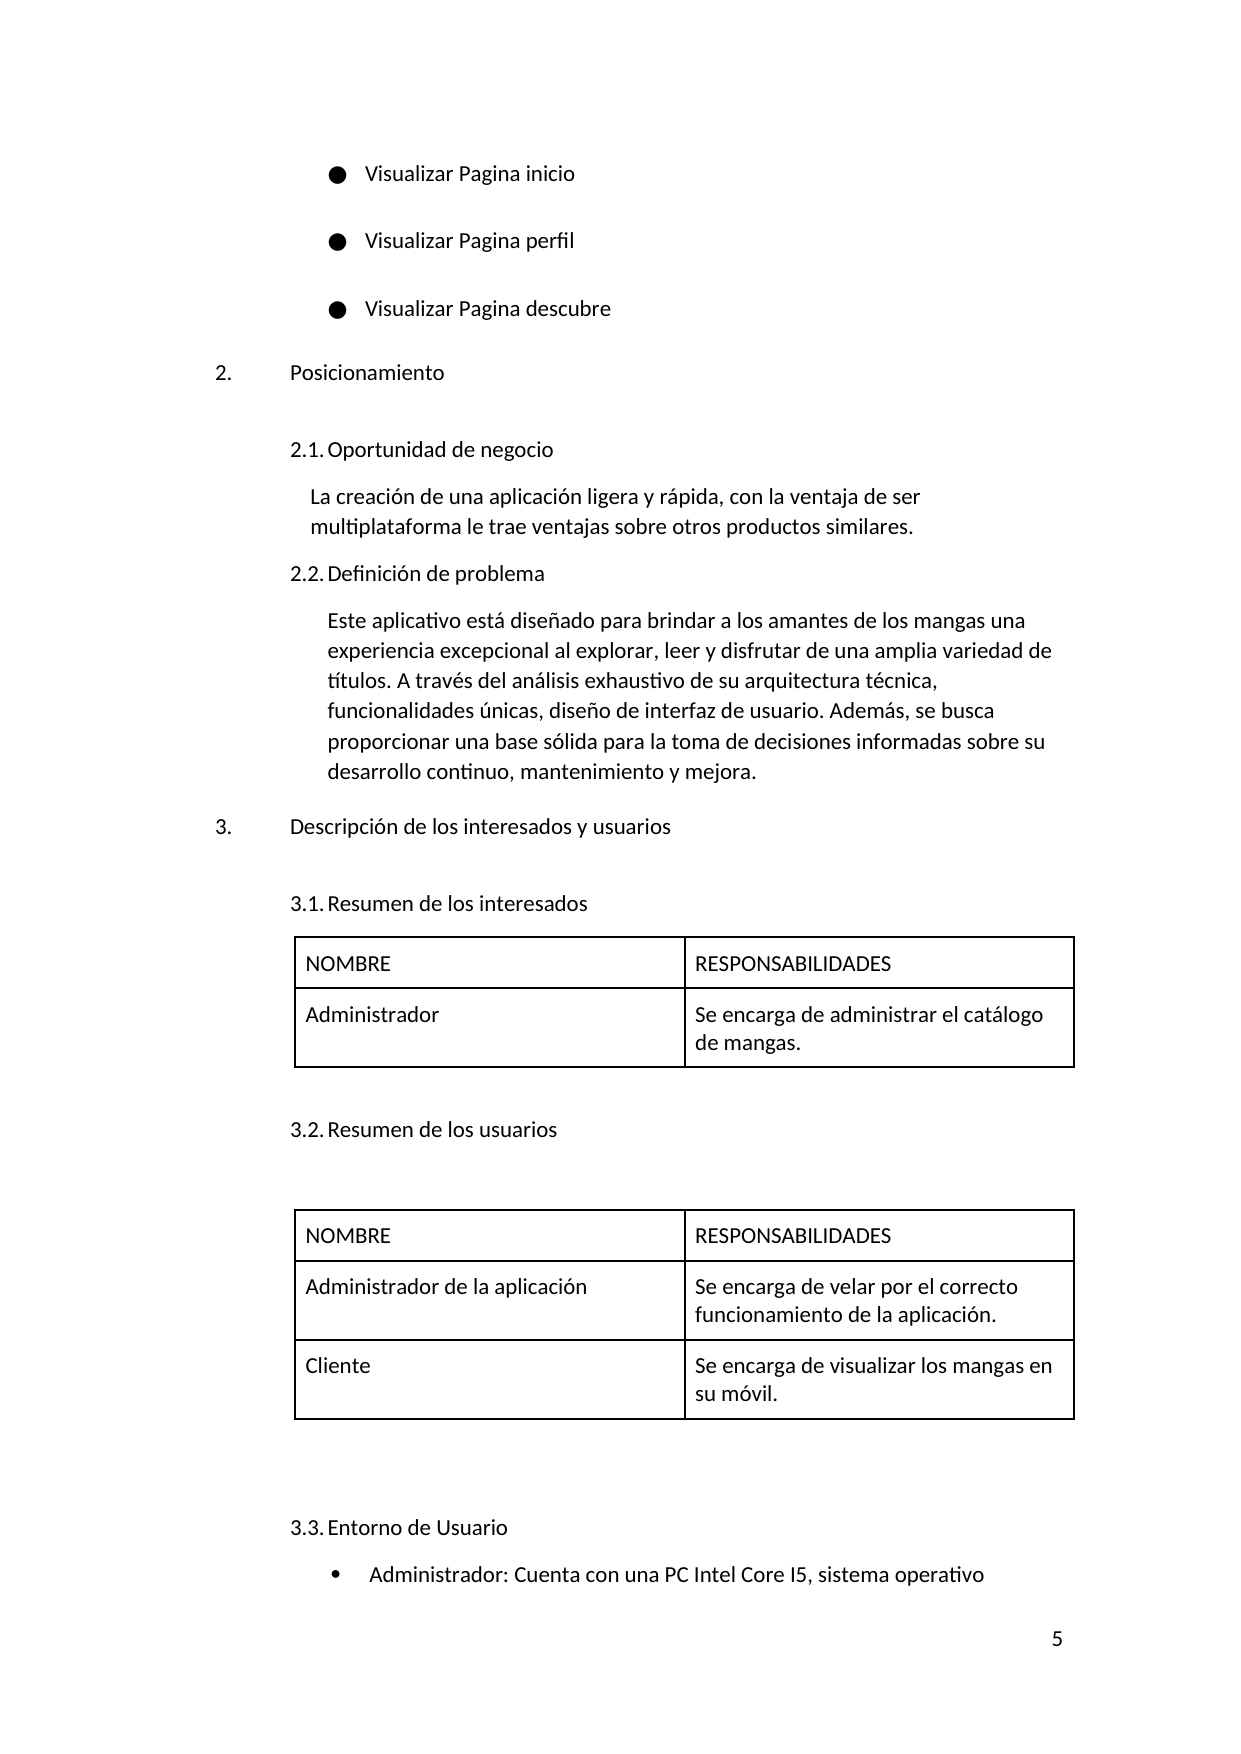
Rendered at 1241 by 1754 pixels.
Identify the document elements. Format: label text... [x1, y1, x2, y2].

subtitle Posicionamiento [215, 358, 1063, 386]
table_header NOMBRE [296, 1211, 684, 1260]
list Visualizar Pagina perfil [327, 215, 1063, 262]
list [332, 1560, 1063, 1588]
table_cell Se encarga de visualizar los mangas en su móvil. [686, 1341, 1073, 1418]
table_cell Administrador de la aplicación [296, 1262, 684, 1339]
table_cell Cliente [296, 1341, 684, 1418]
subtitle Resumen de los interesados [290, 889, 1063, 917]
list Visualizar Pagina descubre [327, 282, 1063, 329]
text Este aplicativo está diseñado para brindar a los amantes de los mangas una experiencia excepcional al explorar, leer y disfrutar de una amplia variedad de títulos. A través del análisis exhaustivo de su arquitectura técnica, funcionalidades únicas, diseño de interfaz de usuario. Además, se busca proporcionar una base sólida para la toma de decisiones informadas sobre su desarrollo continuo, mantenimiento y mejora. [327, 606, 1063, 785]
subtitle Descripción de los interesados y usuarios [215, 812, 1063, 840]
text La creación de una aplicación ligera y rápida, con la ventaja de ser multiplataforma le trae ventajas sobre otros productos similares. [310, 482, 1063, 540]
table_cell Administrador [296, 989, 684, 1066]
subtitle Entorno de Usuario [290, 1513, 1063, 1542]
list Visualizar Pagina inicio [327, 148, 1063, 194]
subtitle Oportunidad de negocio [290, 435, 1063, 463]
subtitle Definición de problema [290, 559, 1063, 587]
subtitle Resumen de los usuarios [290, 1115, 1063, 1143]
table_header NOMBRE [296, 938, 684, 987]
table_header RESPONSABILIDADES [686, 1211, 1073, 1260]
table_cell Se encarga de velar por el correcto funcionamiento de la aplicación. [686, 1262, 1073, 1339]
table_cell Se encarga de administrar el catálogo de mangas. [686, 989, 1073, 1066]
table_header RESPONSABILIDADES [686, 938, 1073, 987]
